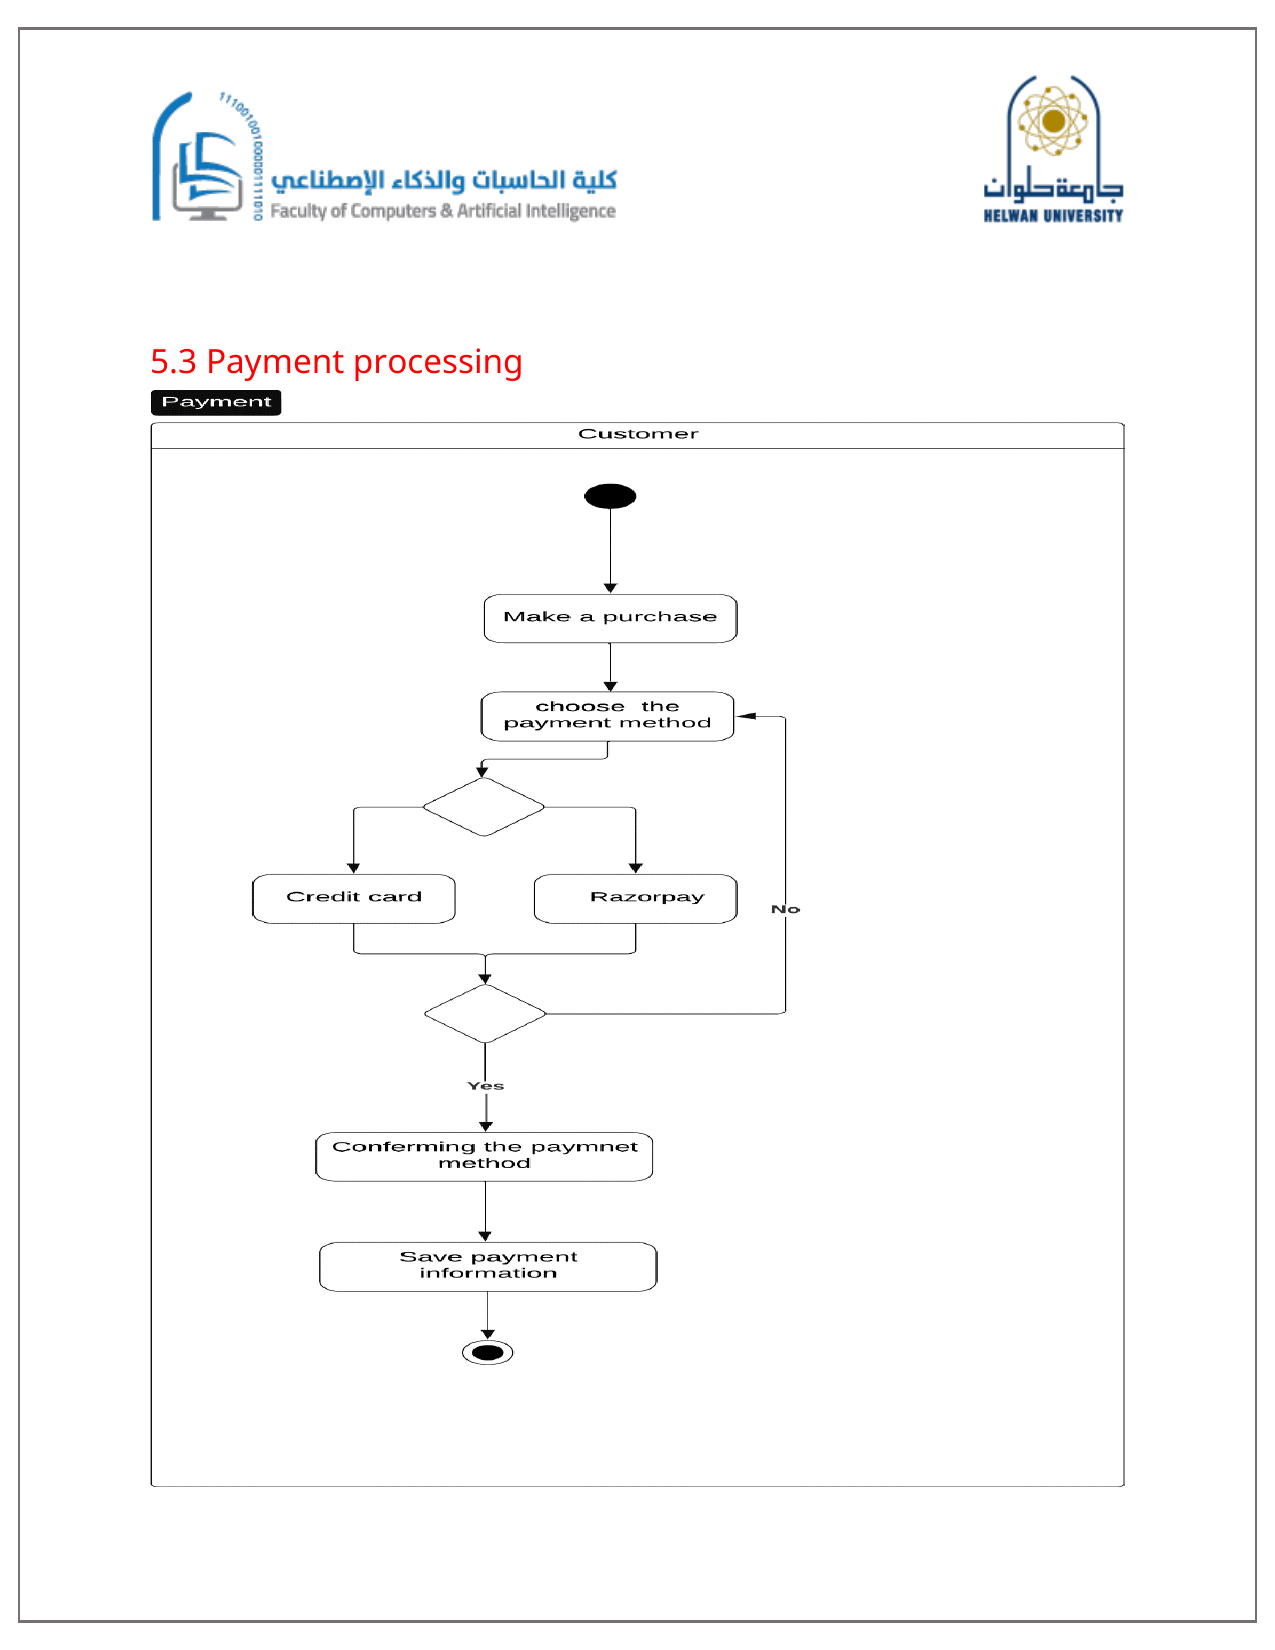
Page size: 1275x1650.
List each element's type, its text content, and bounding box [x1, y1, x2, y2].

picture [983, 75, 1125, 224]
subtitle 5.3 Payment processing [150, 338, 1125, 383]
picture [150, 90, 619, 224]
picture [150, 390, 1125, 1487]
